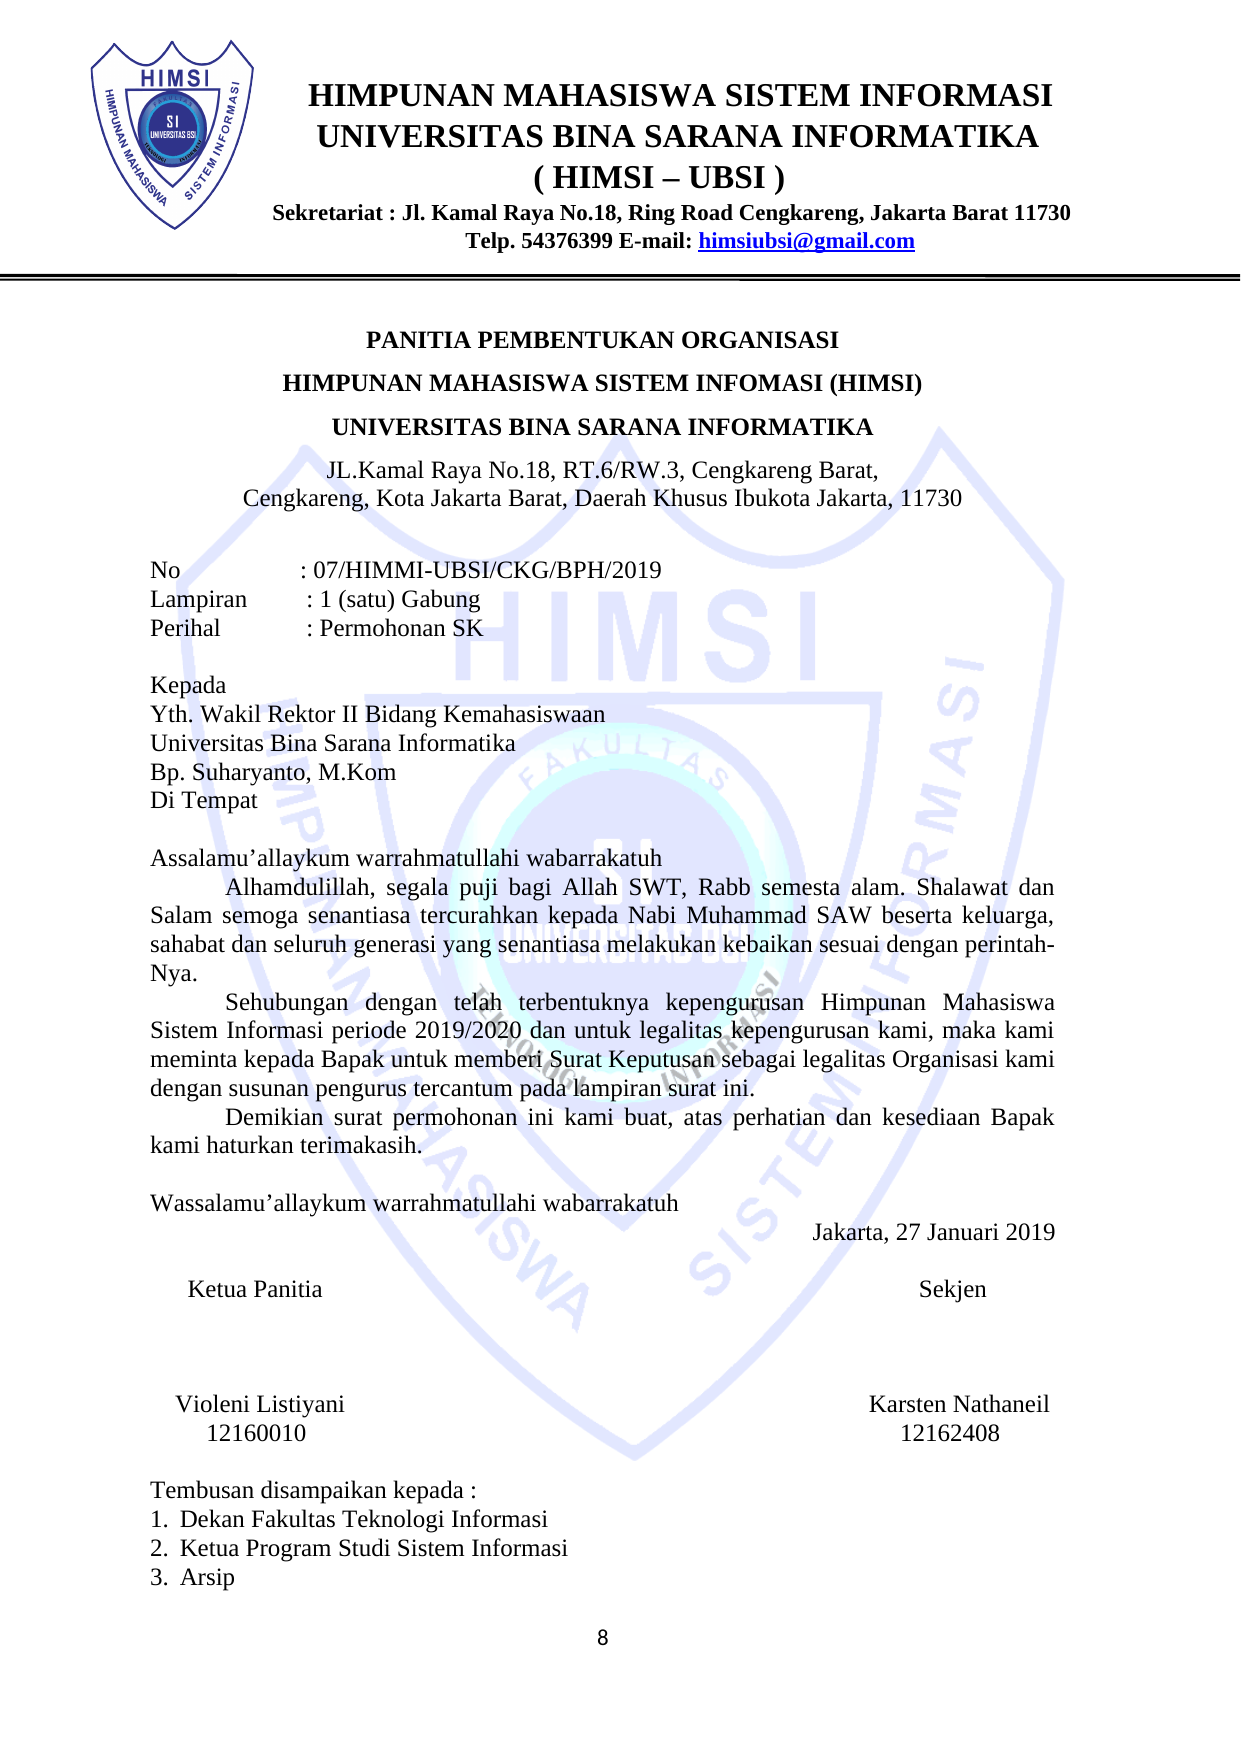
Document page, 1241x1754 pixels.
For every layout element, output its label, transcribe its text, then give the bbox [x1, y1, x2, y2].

text Perihal : Permohonan SK [150, 613, 1055, 642]
text Yth. Wakil Rektor II Bidang Kemahasiswaan [150, 699, 1055, 728]
text Wassalamu’allaykum warrahmatullahi wabarrakatuh [150, 1188, 1055, 1217]
text No : 07/HIMMI-UBSI/CKG/BPH/2019 [150, 555, 1055, 584]
text Demikian surat permohonan ini kami buat, atas perhatian dan kesediaan Bapak kami haturkan terimakasih. [150, 1102, 1055, 1159]
text Lampiran : 1 (satu) Gabung [150, 584, 1055, 613]
text Kepada [150, 670, 1055, 699]
text Cengkareng, Kota Jakarta Barat, Daerah Khusus Ibukota Jakarta, 11730 [150, 483, 1055, 512]
list Dekan Fakultas Teknologi Informasi [150, 1504, 1055, 1533]
text Di Tempat [150, 785, 1055, 814]
text Assalamu’allaykum warrahmatullahi wabarrakatuh [150, 843, 1055, 872]
picture [90, 39, 254, 230]
text 12160010 12162408 [150, 1418, 1055, 1447]
list Ketua Program Studi Sistem Informasi [150, 1533, 1055, 1562]
text Tembusan disampaikan kepada : [150, 1475, 1055, 1504]
text Ketua Panitia Sekjen [150, 1274, 1055, 1303]
text Sehubungan dengan telah terbentuknya kepengurusan Himpunan Mahasiswa Sistem Informasi periode 2019/2020 dan untuk legalitas kepengurusan kami, maka kami meminta kepada Bapak untuk memberi Surat Keputusan sebagai legalitas Organisasi kami dengan susunan pengurus tercantum pada lampiran surat ini. [150, 987, 1055, 1102]
text UNIVERSITAS BINA SARANA INFORMATIKA [150, 412, 1055, 440]
text Jakarta, 27 Januari 2019 [150, 1217, 1055, 1245]
text Universitas Bina Sarana Informatika [150, 728, 1055, 757]
text Alhamdulillah, segala puji bagi Allah SWT, Rabb semesta alam. Shalawat dan Salam semoga senantiasa tercurahkan kepada Nabi Muhammad SAW beserta keluarga, sahabat dan seluruh generasi yang senantiasa melakukan kebaikan sesuai dengan perintah-Nya. [150, 872, 1055, 987]
text JL.Kamal Raya No.18, RT.6/RW.3, Cengkareng Barat, [150, 455, 1055, 483]
text Violeni Listiyani Karsten Nathaneil [150, 1389, 1055, 1418]
text HIMPUNAN MAHASISWA SISTEM INFOMASI (HIMSI) [150, 368, 1055, 397]
list Arsip [150, 1562, 1055, 1590]
text PANITIA PEMBENTUKAN ORGANISASI [150, 325, 1055, 354]
text Bp. Suharyanto, M.Kom [150, 757, 1055, 785]
